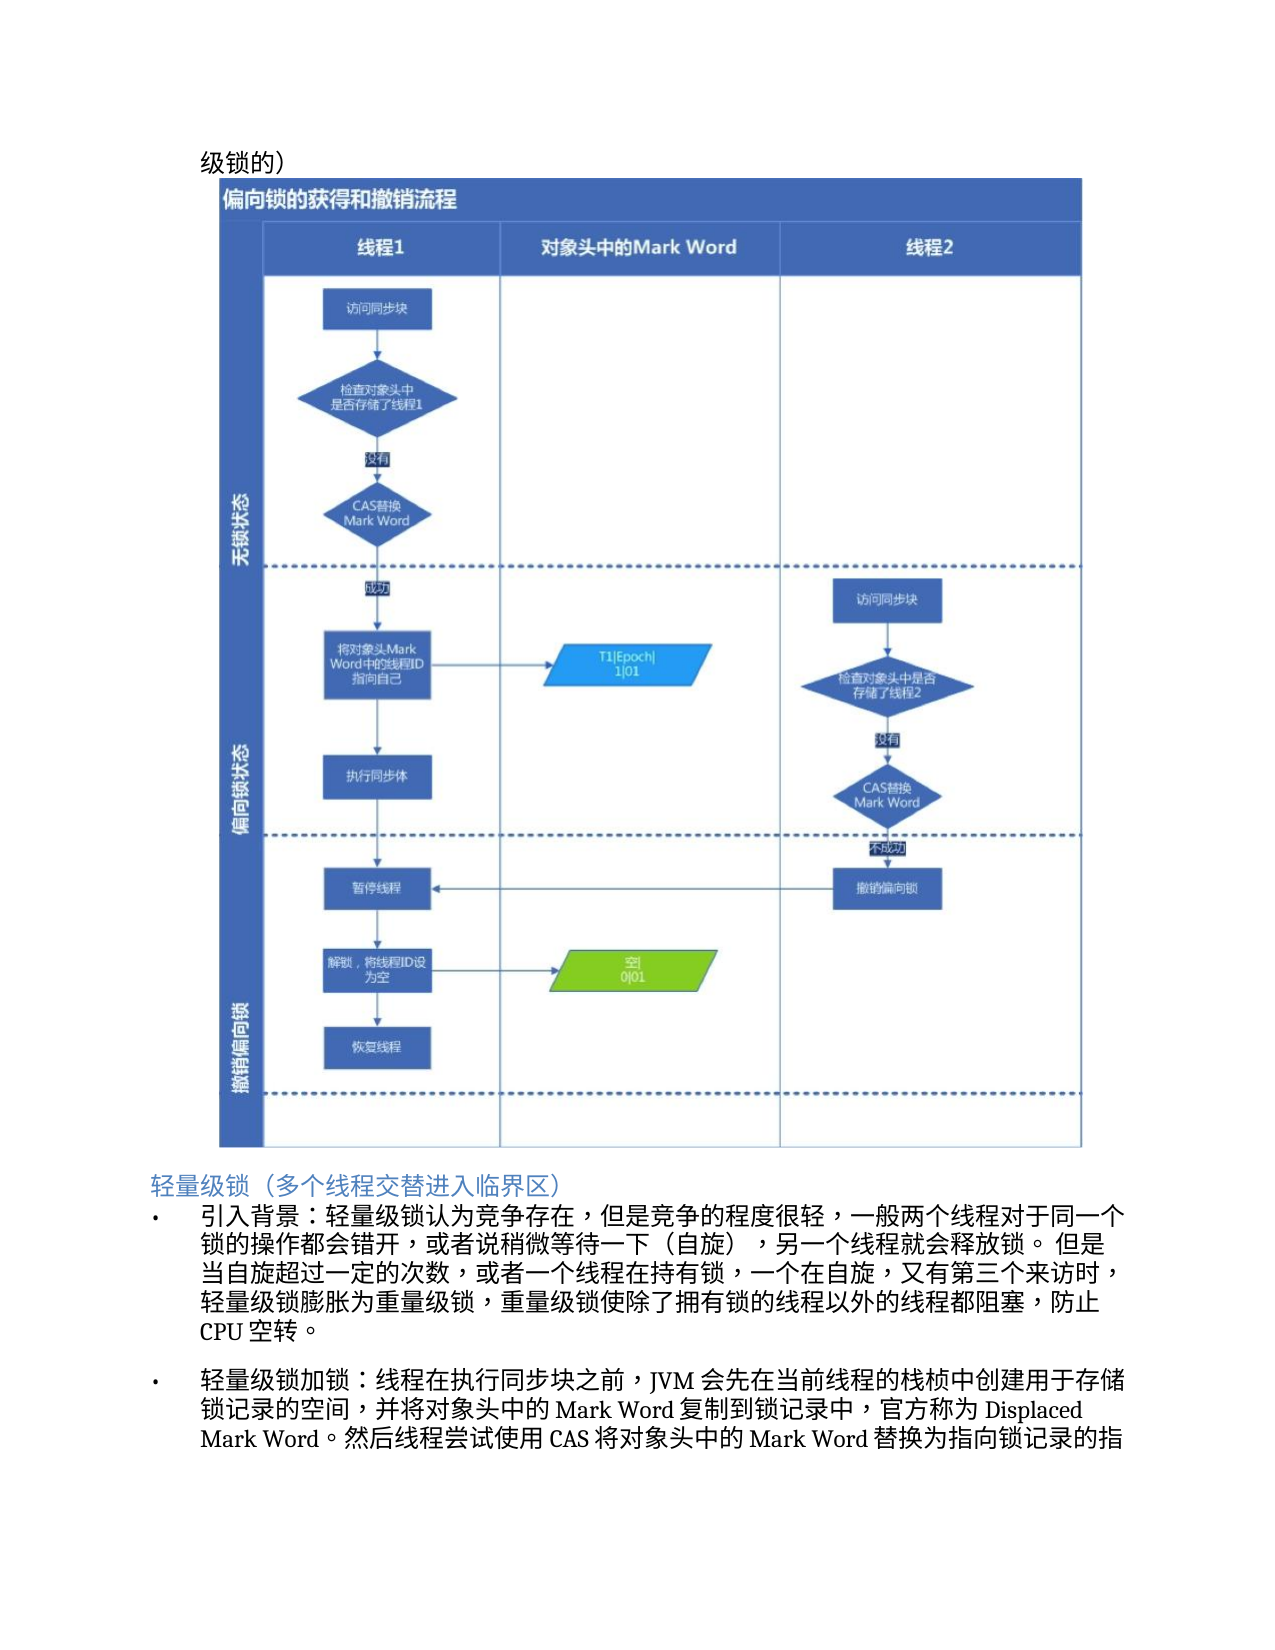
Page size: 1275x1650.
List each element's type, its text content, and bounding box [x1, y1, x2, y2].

picture [218, 178, 1084, 1148]
subtitle 轻量级锁（多个线程交替进入临界区） [150, 1168, 1125, 1203]
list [150, 1367, 1125, 1453]
list 引入背景：轻量级锁认为竞争存在，但是竞争的程度很轻，一般两个线程对于同一个锁的操作都会错开，或者说稍微等待一下（自旋），另一个线程就会释放锁。 但是当自旋超过一定的次数，或者一个线程在持有锁，一个在自旋，又有第三个来访时，轻量级锁膨胀为重量级锁，重量级锁使除了拥有锁的线程以外的线程都阻塞，防止CPU空转。 [150, 1203, 1125, 1346]
